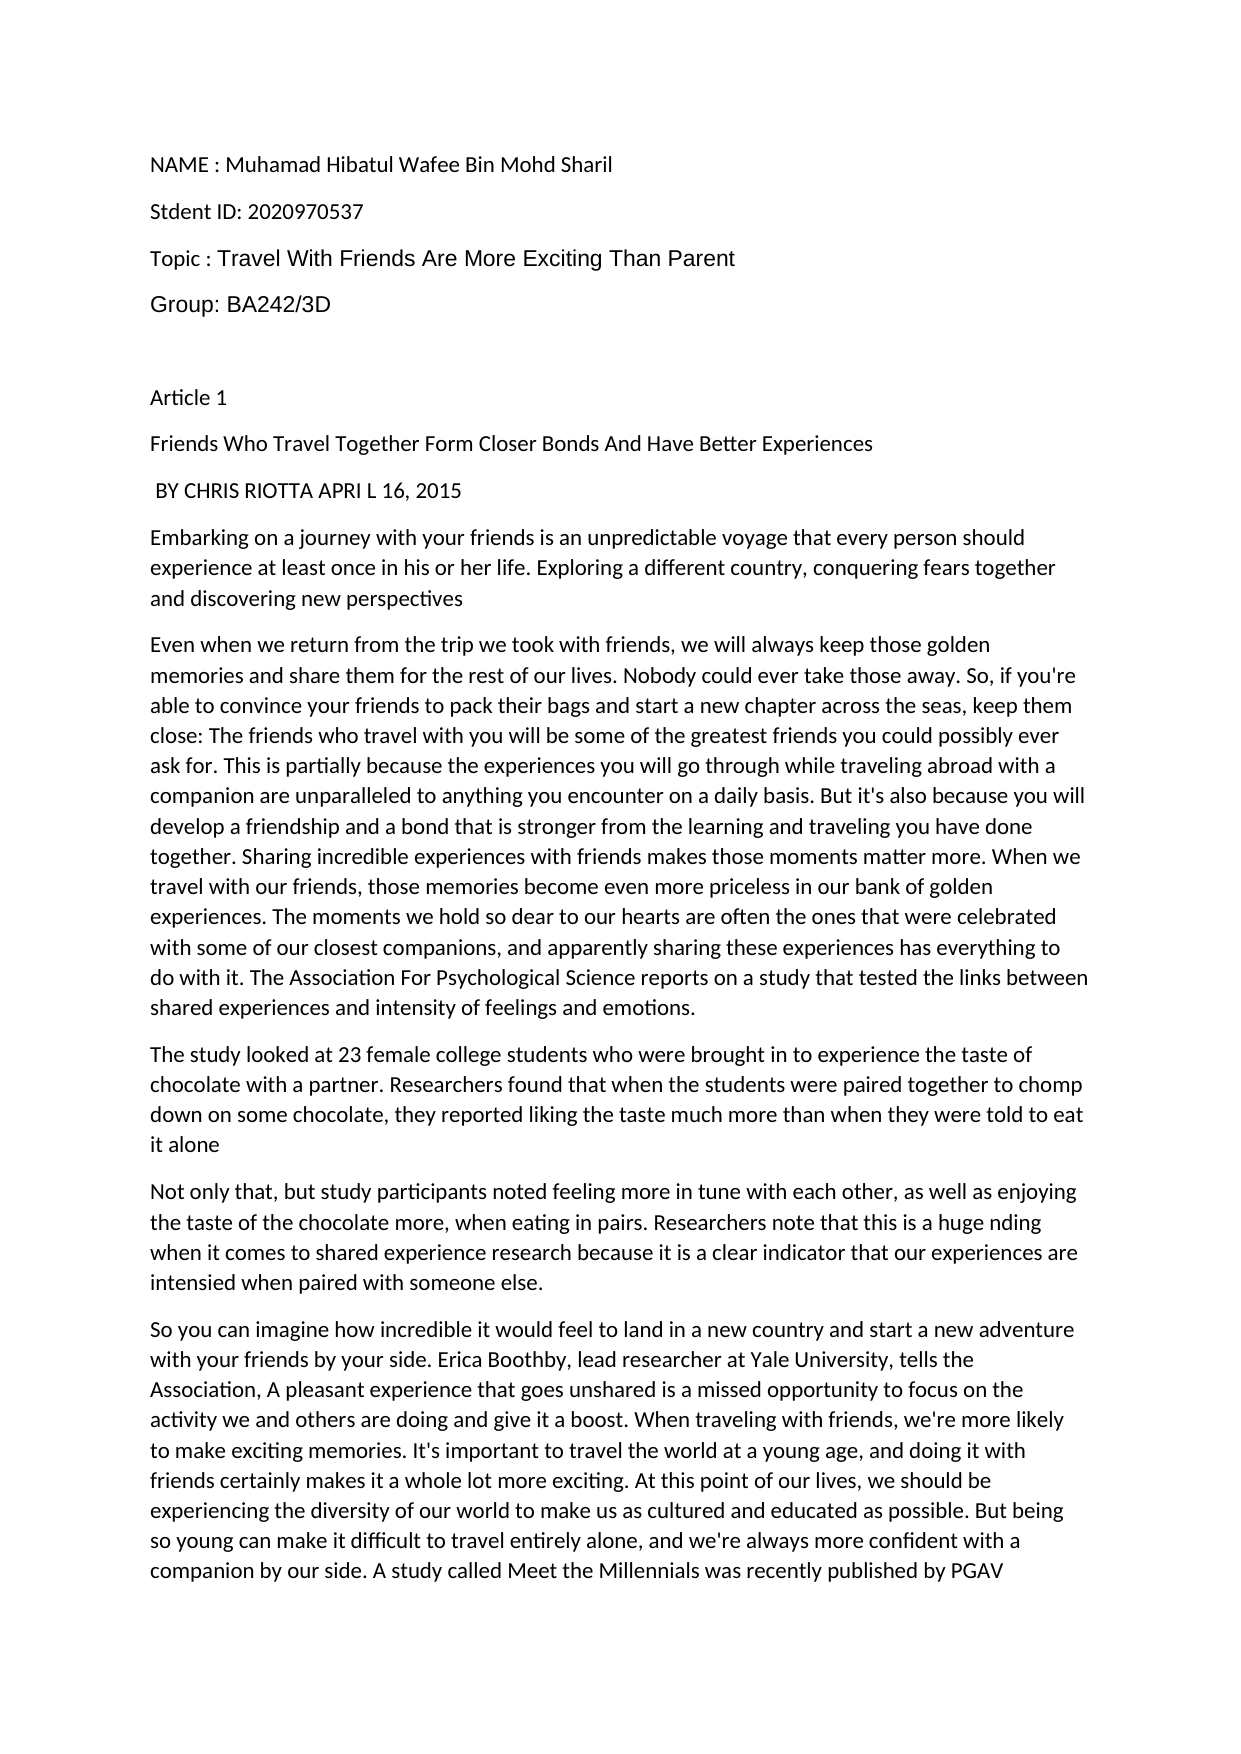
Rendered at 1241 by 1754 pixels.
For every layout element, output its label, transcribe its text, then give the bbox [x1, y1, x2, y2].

text Embarking on a journey with your friends is an unpredictable voyage that every person should experience at least once in his or her life. Exploring a different country, conquering fears together and discovering new perspectives [150, 523, 1090, 612]
text Topic : Travel With Friends Are More Exciting Than Parent [150, 244, 1090, 272]
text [150, 1315, 1090, 1584]
text Stdent ID: 2020970537 [150, 197, 1090, 225]
text The study looked at 23 female college students who were brought in to experience the taste of chocolate with a partner. Researchers found that when the students were paired together to chomp down on some chocolate, they reported liking the taste much more than when they were told to eat it alone [150, 1040, 1090, 1158]
text NAME : Muhamad Hibatul Wafee Bin Mohd Sharil [150, 150, 1090, 178]
text Not only that, but study participants noted feeling more in tune with each other, as well as enjoying the taste of the chocolate more, when eating in pairs. Researchers note that this is a huge nding when it comes to shared experience research because it is a clear indicator that our experiences are intensied when paired with someone else. [150, 1177, 1090, 1296]
text Article 1 [150, 383, 1090, 411]
text Even when we return from the trip we took with friends, we will always keep those golden memories and share them for the rest of our lives. Nobody could ever take those away. So, if you're able to convince your friends to pack their bags and start a new chapter across the seas, keep them close: The friends who travel with you will be some of the greatest friends you could possibly ever ask for. This is partially because the experiences you will go through while traveling abroad with a companion are unparalleled to anything you encounter on a daily basis. But it's also because you will develop a friendship and a bond that is stronger from the learning and traveling you have done together. Sharing incredible experiences with friends makes those moments matter more. When we travel with our friends, those memories become even more priceless in our bank of golden experiences. The moments we hold so dear to our hearts are often the ones that were celebrated with some of our closest companions, and apparently sharing these experiences has everything to do with it. The Association For Psychological Science reports on a study that tested the links between shared experiences and intensity of feelings and emotions. [150, 631, 1090, 1021]
text BY CHRIS RIOTTA APRI L 16, 2015 [150, 476, 1090, 504]
text Friends Who Travel Together Form Closer Bonds And Have Better Experiences [150, 429, 1090, 457]
text Group: BA242/3D [150, 291, 1090, 317]
